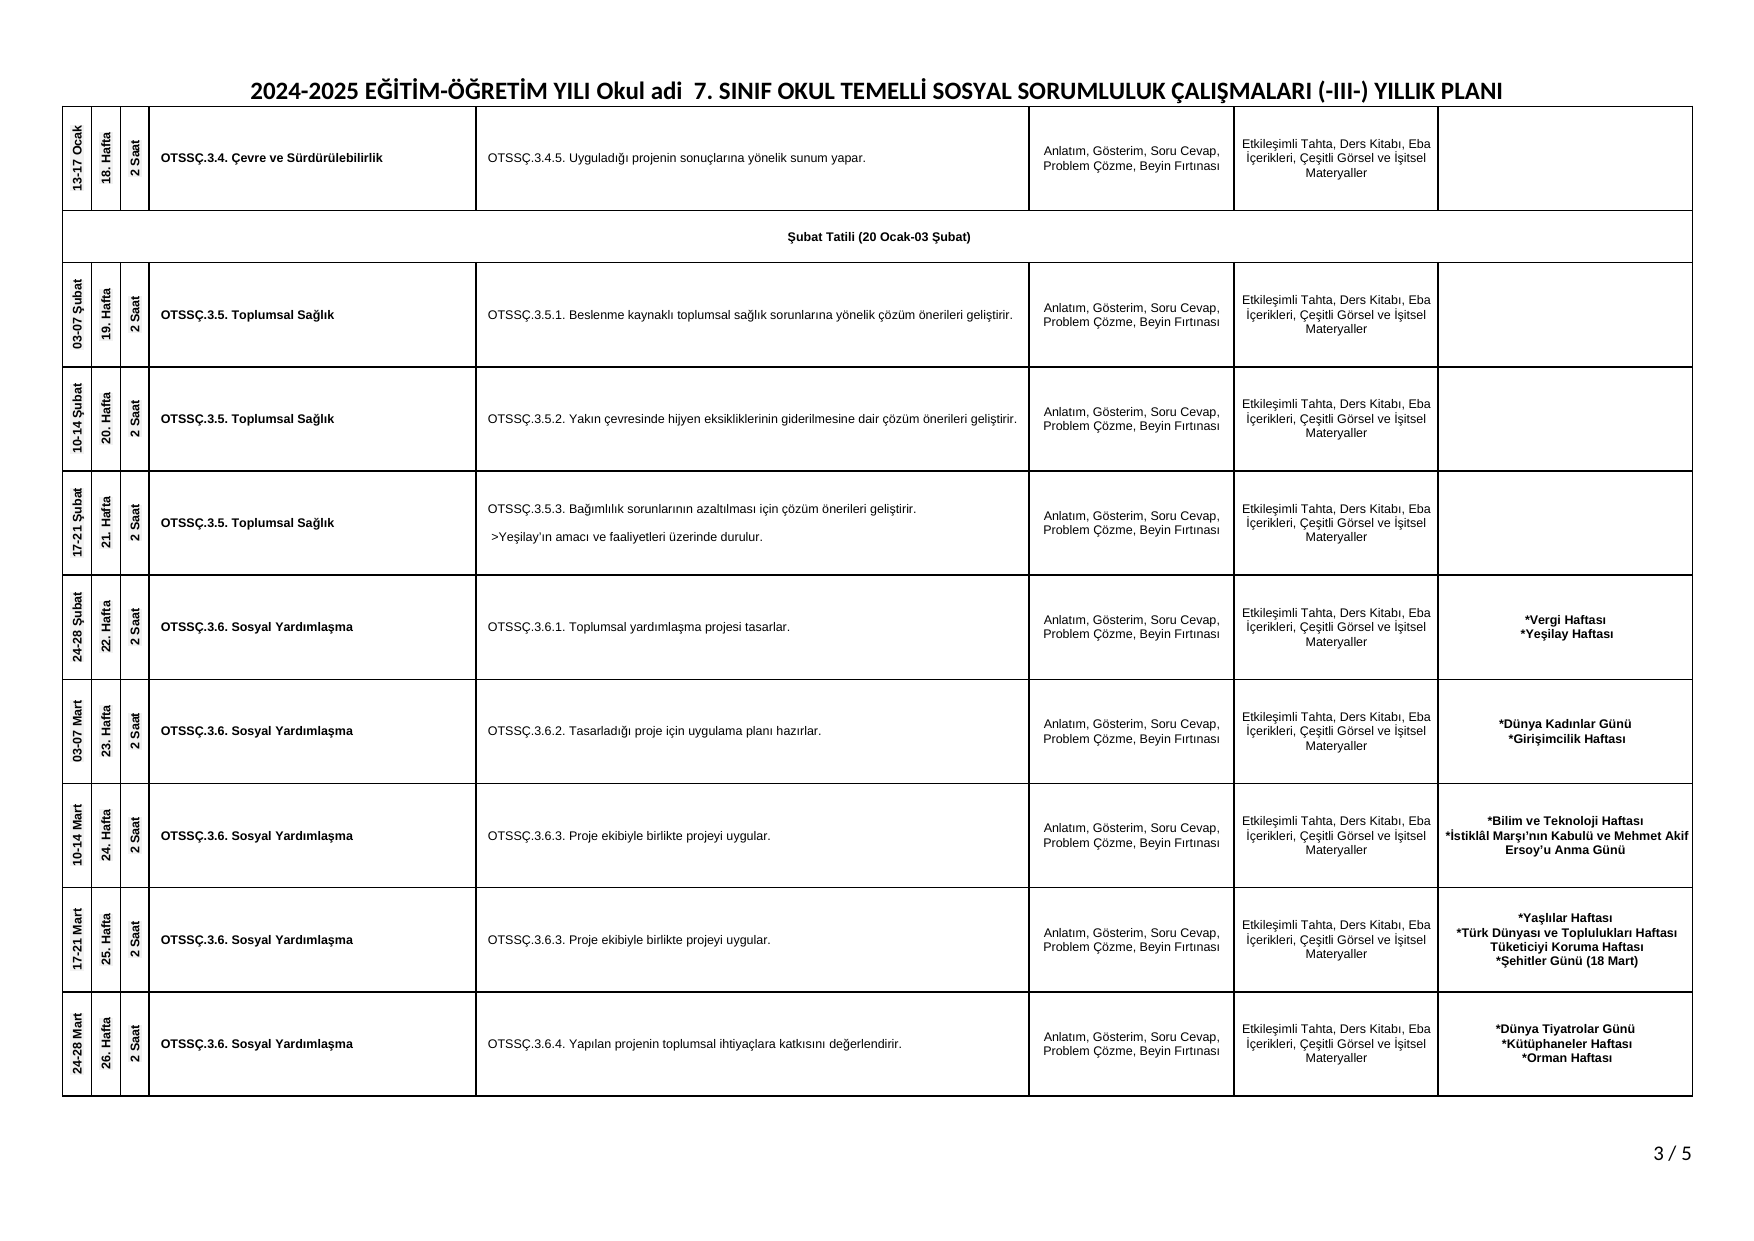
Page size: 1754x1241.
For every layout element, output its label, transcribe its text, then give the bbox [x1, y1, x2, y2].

table_cell OTSSÇ.3.6.1. Toplumsal yardımlaşma projesi tasarlar. [477, 576, 1028, 678]
table_cell 20. Hafta [92, 368, 120, 470]
table_cell OTSSÇ.3.5.1. Beslenme kaynaklı toplumsal sağlık sorunlarına yönelik çözüm önerileri geliştirir. [477, 263, 1028, 366]
table_cell 24-28 Mart [63, 993, 91, 1095]
table_cell OTSSÇ.3.5. Toplumsal Sağlık [150, 263, 475, 366]
table_cell OTSSÇ.3.6. Sosyal Yardımlaşma [150, 888, 475, 991]
table_cell OTSSÇ.3.6. Sosyal Yardımlaşma [150, 576, 475, 678]
table_cell *Vergi Haftası *Yeşilay Haftası [1439, 576, 1692, 678]
table_cell Etkileşimli Tahta, Ders Kitabı, Eba İçerikleri, Çeşitli Görsel ve İşitsel Materyaller [1235, 888, 1437, 991]
table_cell Anlatım, Gösterim, Soru Cevap, Problem Çözme, Beyin Fırtınası [1030, 784, 1233, 887]
table_cell 2 Saat [121, 368, 148, 470]
table_cell Anlatım, Gösterim, Soru Cevap, Problem Çözme, Beyin Fırtınası [1030, 888, 1233, 991]
table_cell OTSSÇ.3.6. Sosyal Yardımlaşma [150, 993, 475, 1095]
table_cell *Dünya Kadınlar Günü *Girişimcilik Haftası [1439, 680, 1692, 783]
table_cell 03-07 Mart [63, 680, 91, 783]
table_cell 19. Hafta [92, 263, 120, 366]
table_cell [1439, 263, 1692, 366]
table_cell OTSSÇ.3.5. Toplumsal Sağlık [150, 472, 475, 574]
table_cell OTSSÇ.3.6. Sosyal Yardımlaşma [150, 784, 475, 887]
table_cell [1439, 107, 1692, 210]
table_cell 24-28 Şubat [63, 576, 91, 678]
table_cell 21. Hafta [92, 472, 120, 574]
table_cell *Dünya Tiyatrolar Günü *Kütüphaneler Haftası *Orman Haftası [1439, 993, 1692, 1095]
table_cell 18. Hafta [92, 107, 120, 210]
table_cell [1235, 993, 1437, 1095]
table_cell 10-14 Mart [63, 784, 91, 887]
table_cell 13-17 Ocak [63, 107, 91, 210]
table_cell 2 Saat [121, 472, 148, 574]
table_cell Etkileşimli Tahta, Ders Kitabı, Eba İçerikleri, Çeşitli Görsel ve İşitsel Materyaller [1235, 784, 1437, 887]
table_cell Şubat Tatili (20 Ocak-03 Şubat) [63, 211, 1692, 262]
table_cell Etkileşimli Tahta, Ders Kitabı, Eba İçerikleri, Çeşitli Görsel ve İşitsel Materyaller [1235, 263, 1437, 366]
table_cell Etkileşimli Tahta, Ders Kitabı, Eba İçerikleri, Çeşitli Görsel ve İşitsel Materyaller [1235, 472, 1437, 574]
table_cell 03-07 Şubat [63, 263, 91, 366]
table_cell [1439, 368, 1692, 470]
table_cell Etkileşimli Tahta, Ders Kitabı, Eba İçerikleri, Çeşitli Görsel ve İşitsel Materyaller [1235, 576, 1437, 678]
table_cell 10-14 Şubat [63, 368, 91, 470]
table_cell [150, 107, 475, 210]
table_cell 2 Saat [121, 576, 148, 678]
table_cell Anlatım, Gösterim, Soru Cevap, Problem Çözme, Beyin Fırtınası [1030, 368, 1233, 470]
table_cell 2 Saat [121, 784, 148, 887]
table_cell OTSSÇ.3.6.3. Proje ekibiyle birlikte projeyi uygular. [477, 888, 1028, 991]
table_cell 26. Hafta [92, 993, 120, 1095]
table_cell Anlatım, Gösterim, Soru Cevap, Problem Çözme, Beyin Fırtınası [1030, 472, 1233, 574]
table_cell 2 Saat [121, 680, 148, 783]
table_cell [1030, 107, 1233, 210]
table_cell OTSSÇ.3.6. Sosyal Yardımlaşma [150, 680, 475, 783]
table_cell 23. Hafta [92, 680, 120, 783]
table_cell OTSSÇ.3.4.5. Uyguladığı projenin sonuçlarına yönelik sunum yapar. [477, 107, 1028, 210]
table_cell 17-21 Mart [63, 888, 91, 991]
table_cell OTSSÇ.3.5. Toplumsal Sağlık [150, 368, 475, 470]
table_cell OTSSÇ.3.5.2. Yakın çevresinde hijyen eksikliklerinin giderilmesine dair çözüm önerileri geliştirir. [477, 368, 1028, 470]
table_cell OTSSÇ.3.5.3. Bağımlılık sorunlarının azaltılması için çözüm önerileri geliştirir. >Yeşilay’ın amacı ve faaliyetleri üzerinde durulur. [477, 472, 1028, 574]
table_cell OTSSÇ.3.6.4. Yapılan projenin toplumsal ihtiyaçlara katkısını değerlendirir. [477, 993, 1028, 1095]
table_cell OTSSÇ.3.6.3. Proje ekibiyle birlikte projeyi uygular. [477, 784, 1028, 887]
table_cell 2 Saat [121, 107, 148, 210]
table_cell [1030, 993, 1233, 1095]
table_cell *Yaşlılar Haftası *Türk Dünyası ve Toplulukları Haftası Tüketiciyi Koruma Haftası *Şehitler Günü (18 Mart) [1439, 888, 1692, 991]
table_cell 17-21 Şubat [63, 472, 91, 574]
table_cell 24. Hafta [92, 784, 120, 887]
table_cell *Bilim ve Teknoloji Haftası *İstiklâl Marşı’nın Kabulü ve Mehmet Akif Ersoy’u Anma Günü [1439, 784, 1692, 887]
table_cell 22. Hafta [92, 576, 120, 678]
table_cell 2 Saat [121, 993, 148, 1095]
table_cell Etkileşimli Tahta, Ders Kitabı, Eba İçerikleri, Çeşitli Görsel ve İşitsel Materyaller [1235, 368, 1437, 470]
table_cell 25. Hafta [92, 888, 120, 991]
table_cell Anlatım, Gösterim, Soru Cevap, Problem Çözme, Beyin Fırtınası [1030, 263, 1233, 366]
table_cell 2 Saat [121, 888, 148, 991]
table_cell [1235, 107, 1437, 210]
table_cell [1439, 472, 1692, 574]
table_cell 2 Saat [121, 263, 148, 366]
table_cell Anlatım, Gösterim, Soru Cevap, Problem Çözme, Beyin Fırtınası [1030, 680, 1233, 783]
table_cell Anlatım, Gösterim, Soru Cevap, Problem Çözme, Beyin Fırtınası [1030, 576, 1233, 678]
table_cell Etkileşimli Tahta, Ders Kitabı, Eba İçerikleri, Çeşitli Görsel ve İşitsel Materyaller [1235, 680, 1437, 783]
table_cell OTSSÇ.3.6.2. Tasarladığı proje için uygulama planı hazırlar. [477, 680, 1028, 783]
